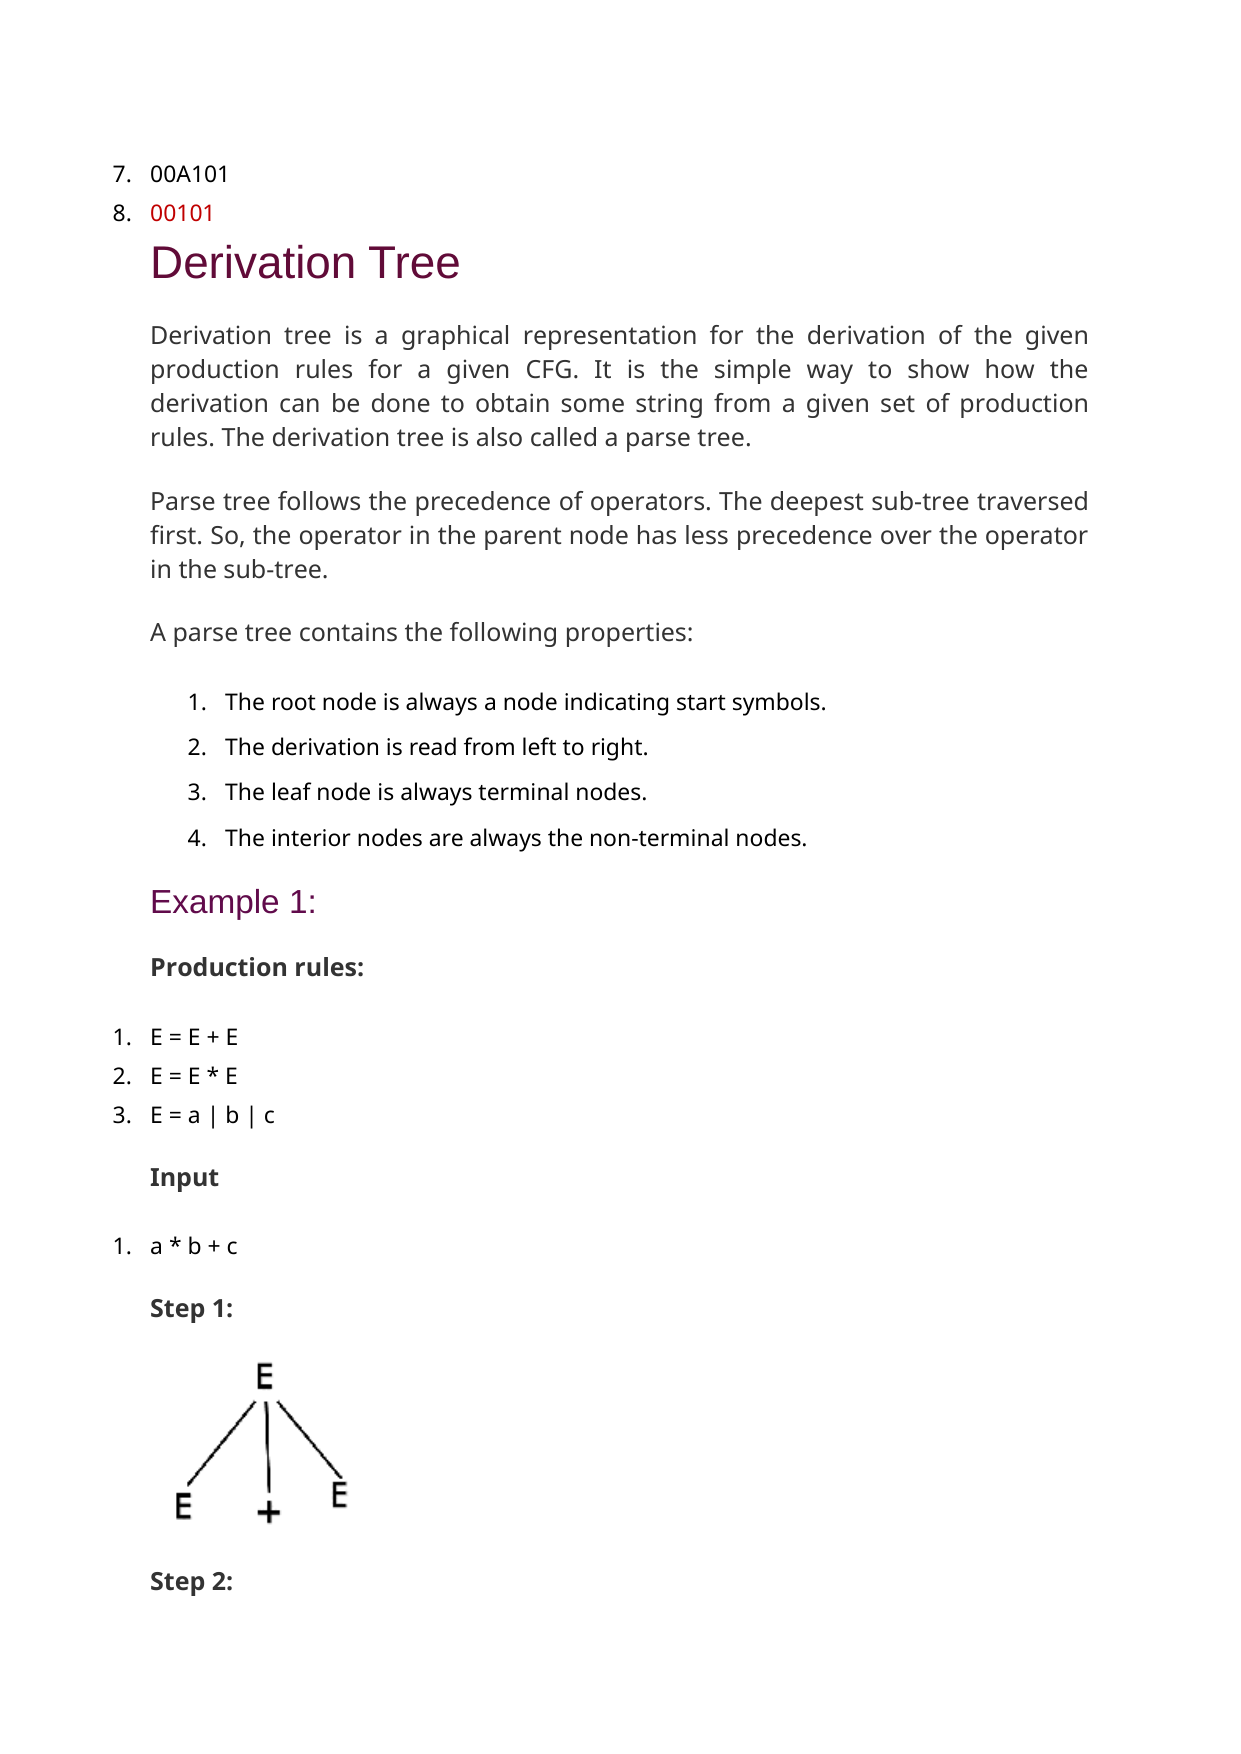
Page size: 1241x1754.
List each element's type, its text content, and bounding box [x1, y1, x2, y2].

text Production rules: [150, 949, 1090, 984]
text A parse tree contains the following properties: [150, 614, 1090, 649]
list The leaf node is always terminal nodes. [187, 768, 1090, 807]
picture [150, 1353, 374, 1531]
text Input [150, 1159, 1090, 1193]
subtitle Example 1: [150, 882, 1090, 920]
list E = E * E [112, 1052, 1090, 1091]
list 00A101 [112, 150, 1090, 189]
subtitle Derivation Tree [150, 236, 1090, 289]
list E = a | b | c [112, 1091, 1090, 1130]
list The root node is always a node indicating start symbols. [187, 678, 1090, 717]
text Step 1: [150, 1291, 1090, 1325]
list The interior nodes are always the non-terminal nodes. [187, 814, 1090, 853]
list a * b + c [112, 1222, 1090, 1261]
text Derivation tree is a graphical representation for the derivation of the given production rules for a given CFG. It is the simple way to show how the derivation can be done to obtain some string from a given set of production rules. The derivation tree is also called a parse tree. [150, 318, 1090, 454]
list The derivation is read from left to right. [187, 723, 1090, 762]
text Step 2: [150, 1563, 1090, 1597]
list E = E + E [112, 1013, 1090, 1052]
list 00101 [112, 189, 1090, 228]
text Parse tree follows the precedence of operators. The deepest sub-tree traversed first. So, the operator in the parent node has less precedence over the operator in the sub-tree. [150, 483, 1090, 585]
